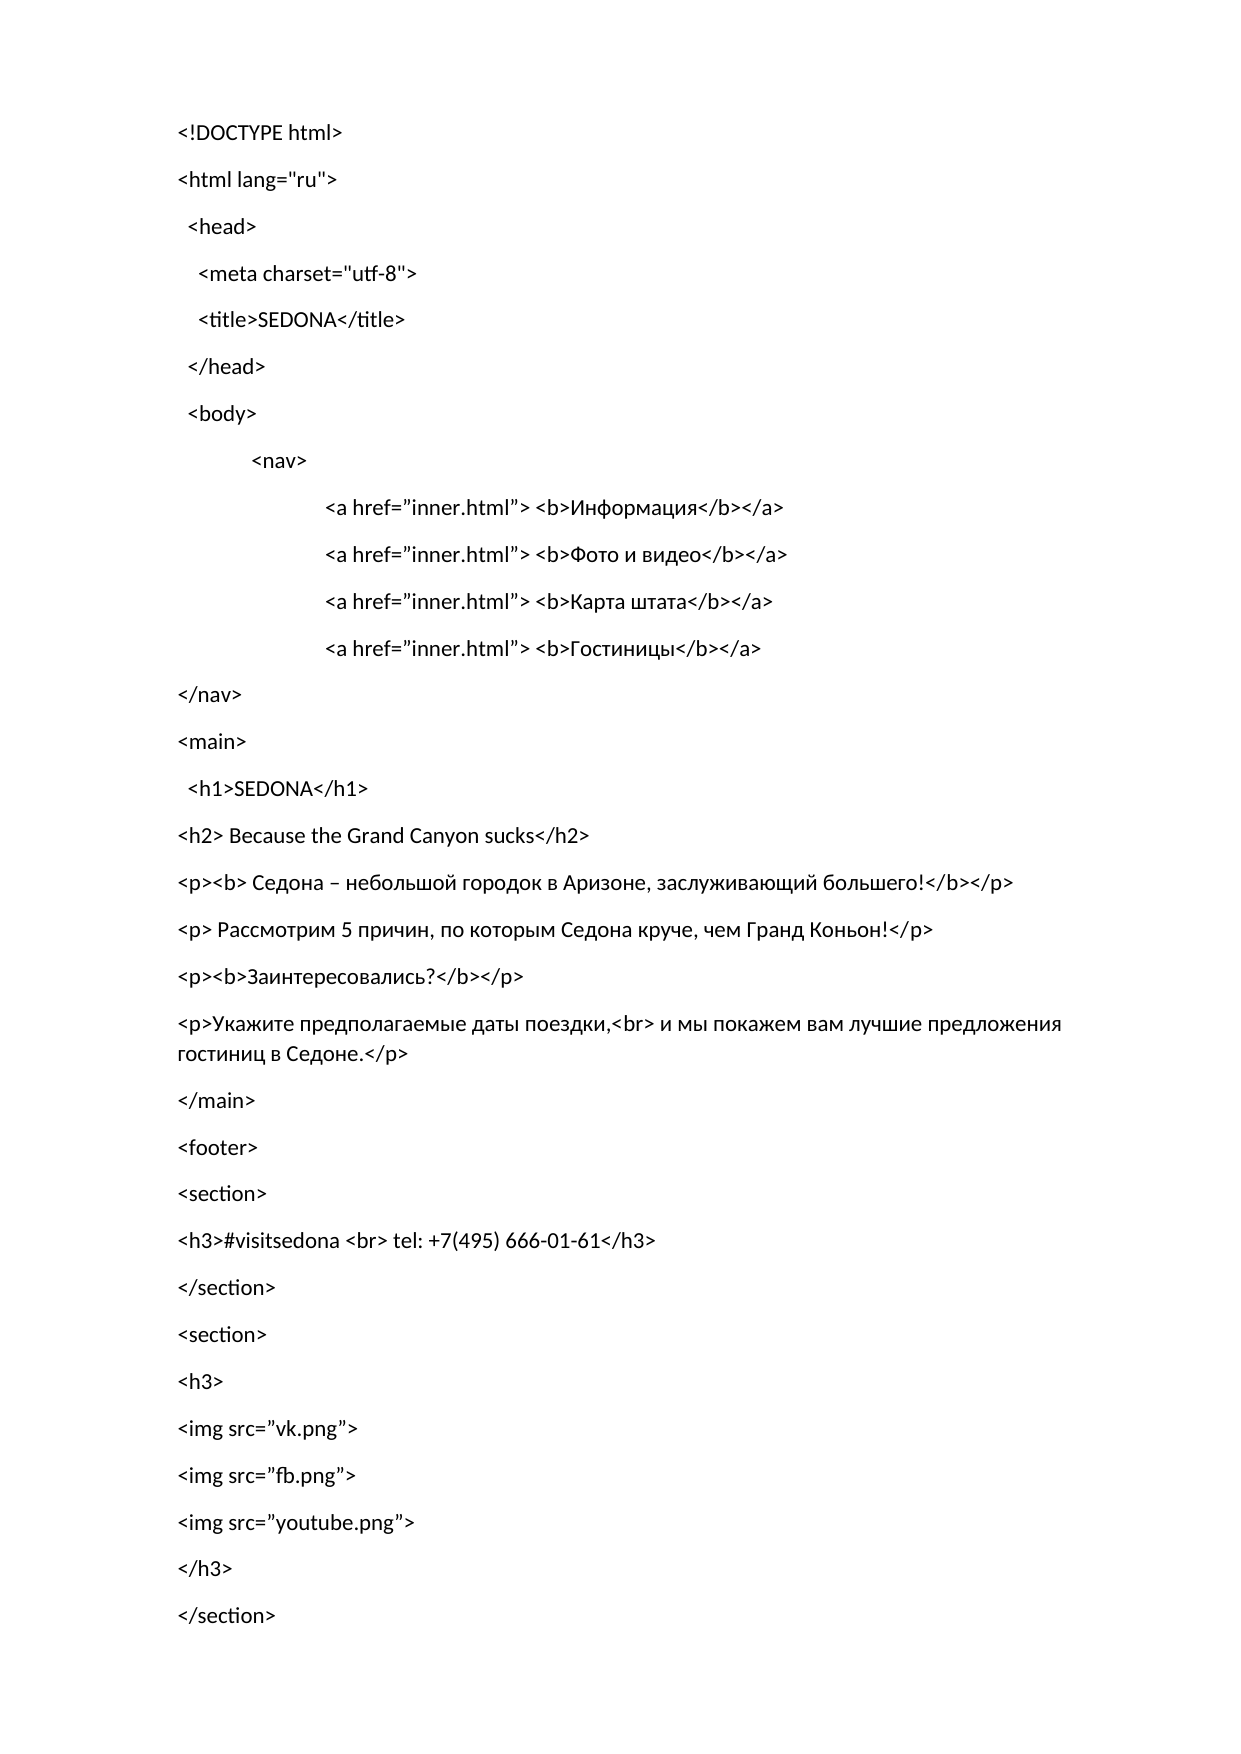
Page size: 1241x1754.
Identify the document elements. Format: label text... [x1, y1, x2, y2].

text <!DOCTYPE html> [177, 118, 1152, 146]
text <p>Укажите предполагаемые даты поездки,<br> и мы покажем вам лучшие предложения гостиниц в Седоне.</p> [177, 1009, 1152, 1067]
text </nav> [177, 681, 1152, 709]
text <head> [177, 212, 1152, 240]
text <h2> Because the Grand Canyon sucks</h2> [177, 821, 1152, 849]
text </section> [177, 1601, 1152, 1629]
text <img src=”vk.png”> [177, 1414, 1152, 1442]
text <a href=”inner.html”> <b>Гостиницы</b></a> [177, 634, 1152, 662]
text <title>SEDONA</title> [177, 306, 1152, 334]
text <p> Рассмотрим 5 причин, по которым Седона круче, чем Гранд Коньон!</p> [177, 915, 1152, 943]
text <p><b>Заинтересовались?</b></p> [177, 962, 1152, 990]
text <meta charset="utf-8"> [177, 259, 1152, 287]
text <section> [177, 1320, 1152, 1348]
text </head> [177, 352, 1152, 381]
text <img src=”fb.png”> [177, 1461, 1152, 1489]
text </h3> [177, 1554, 1152, 1583]
text <h3>#visitsedona <br> tel: +7(495) 666-01-61</h3> [177, 1226, 1152, 1254]
text <body> [177, 399, 1152, 427]
text <a href=”inner.html”> <b>Информация</b></a> [177, 493, 1152, 521]
text <section> [177, 1179, 1152, 1208]
text <a href=”inner.html”> <b>Фото и видео</b></a> [177, 540, 1152, 568]
text <main> [177, 727, 1152, 756]
text <html lang="ru"> [177, 165, 1152, 193]
text </main> [177, 1086, 1152, 1114]
text </section> [177, 1273, 1152, 1301]
text <footer> [177, 1133, 1152, 1161]
text <nav> [177, 446, 1152, 474]
text <h1>SEDONA</h1> [177, 774, 1152, 802]
text <img src=”youtube.png”> [177, 1508, 1152, 1536]
text <p><b> Седона – небольшой городок в Аризоне, заслуживающий большего!</b></p> [177, 868, 1152, 896]
text <h3> [177, 1367, 1152, 1395]
text <a href=”inner.html”> <b>Карта штата</b></a> [177, 587, 1152, 615]
